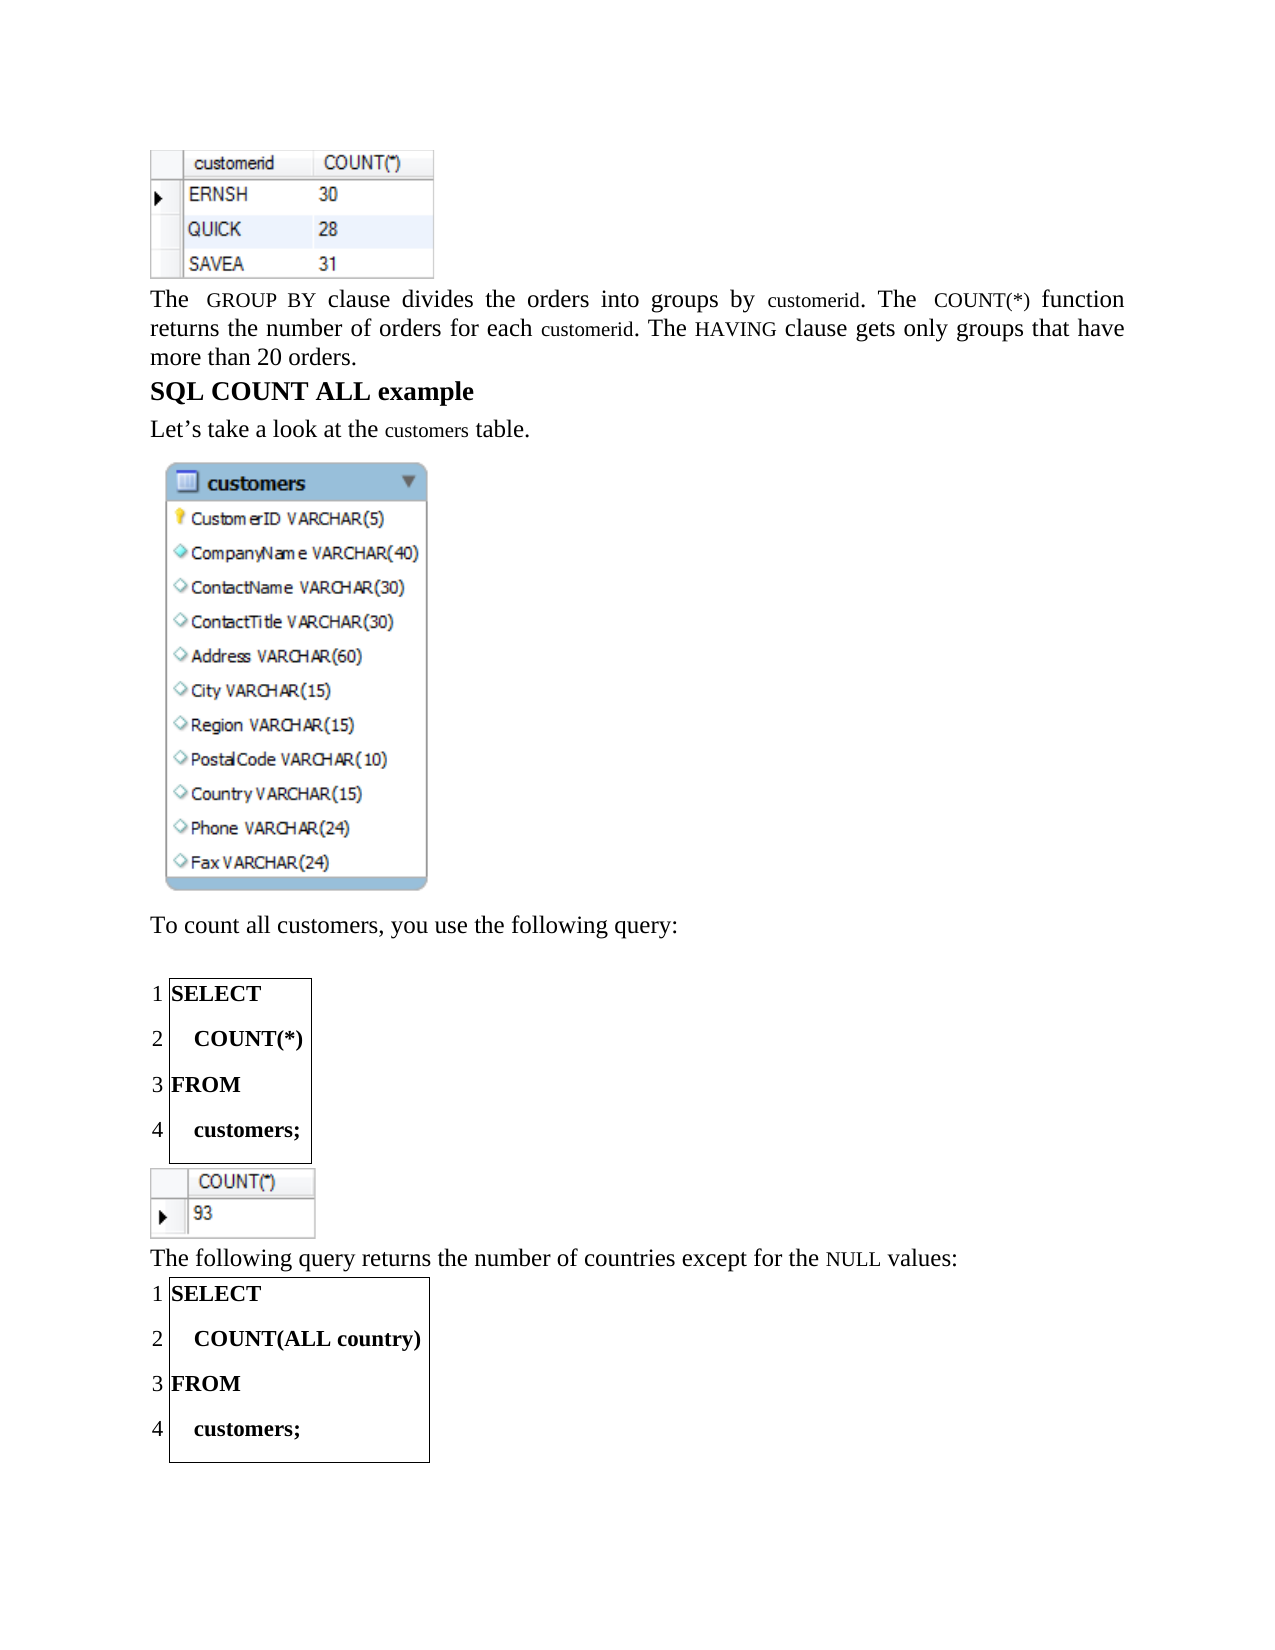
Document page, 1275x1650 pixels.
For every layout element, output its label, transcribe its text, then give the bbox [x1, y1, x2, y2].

picture [150, 1168, 316, 1239]
table_header SELECT COUNT(ALL country) FROM customers; [170, 1278, 429, 1462]
picture [150, 150, 435, 279]
table_header SELECT COUNT(*) FROM customers; [170, 979, 311, 1162]
text Let’s take a look at the customers table. [150, 414, 1125, 443]
text The following query returns the number of countries except for the NULL values: [150, 1243, 1125, 1272]
subtitle SQL COUNT ALL example [150, 376, 1125, 407]
picture [150, 448, 442, 905]
text To count all customers, you use the following query: [150, 910, 1125, 939]
text The GROUP BY clause divides the orders into groups by customerid. The COUNT(*) function returns the number of orders for each customerid. The HAVING clause gets only groups that have more than 20 orders. [150, 284, 1125, 370]
table_header 1 2 3 4 [150, 1277, 169, 1462]
table_header 1 2 3 4 [150, 978, 169, 1162]
